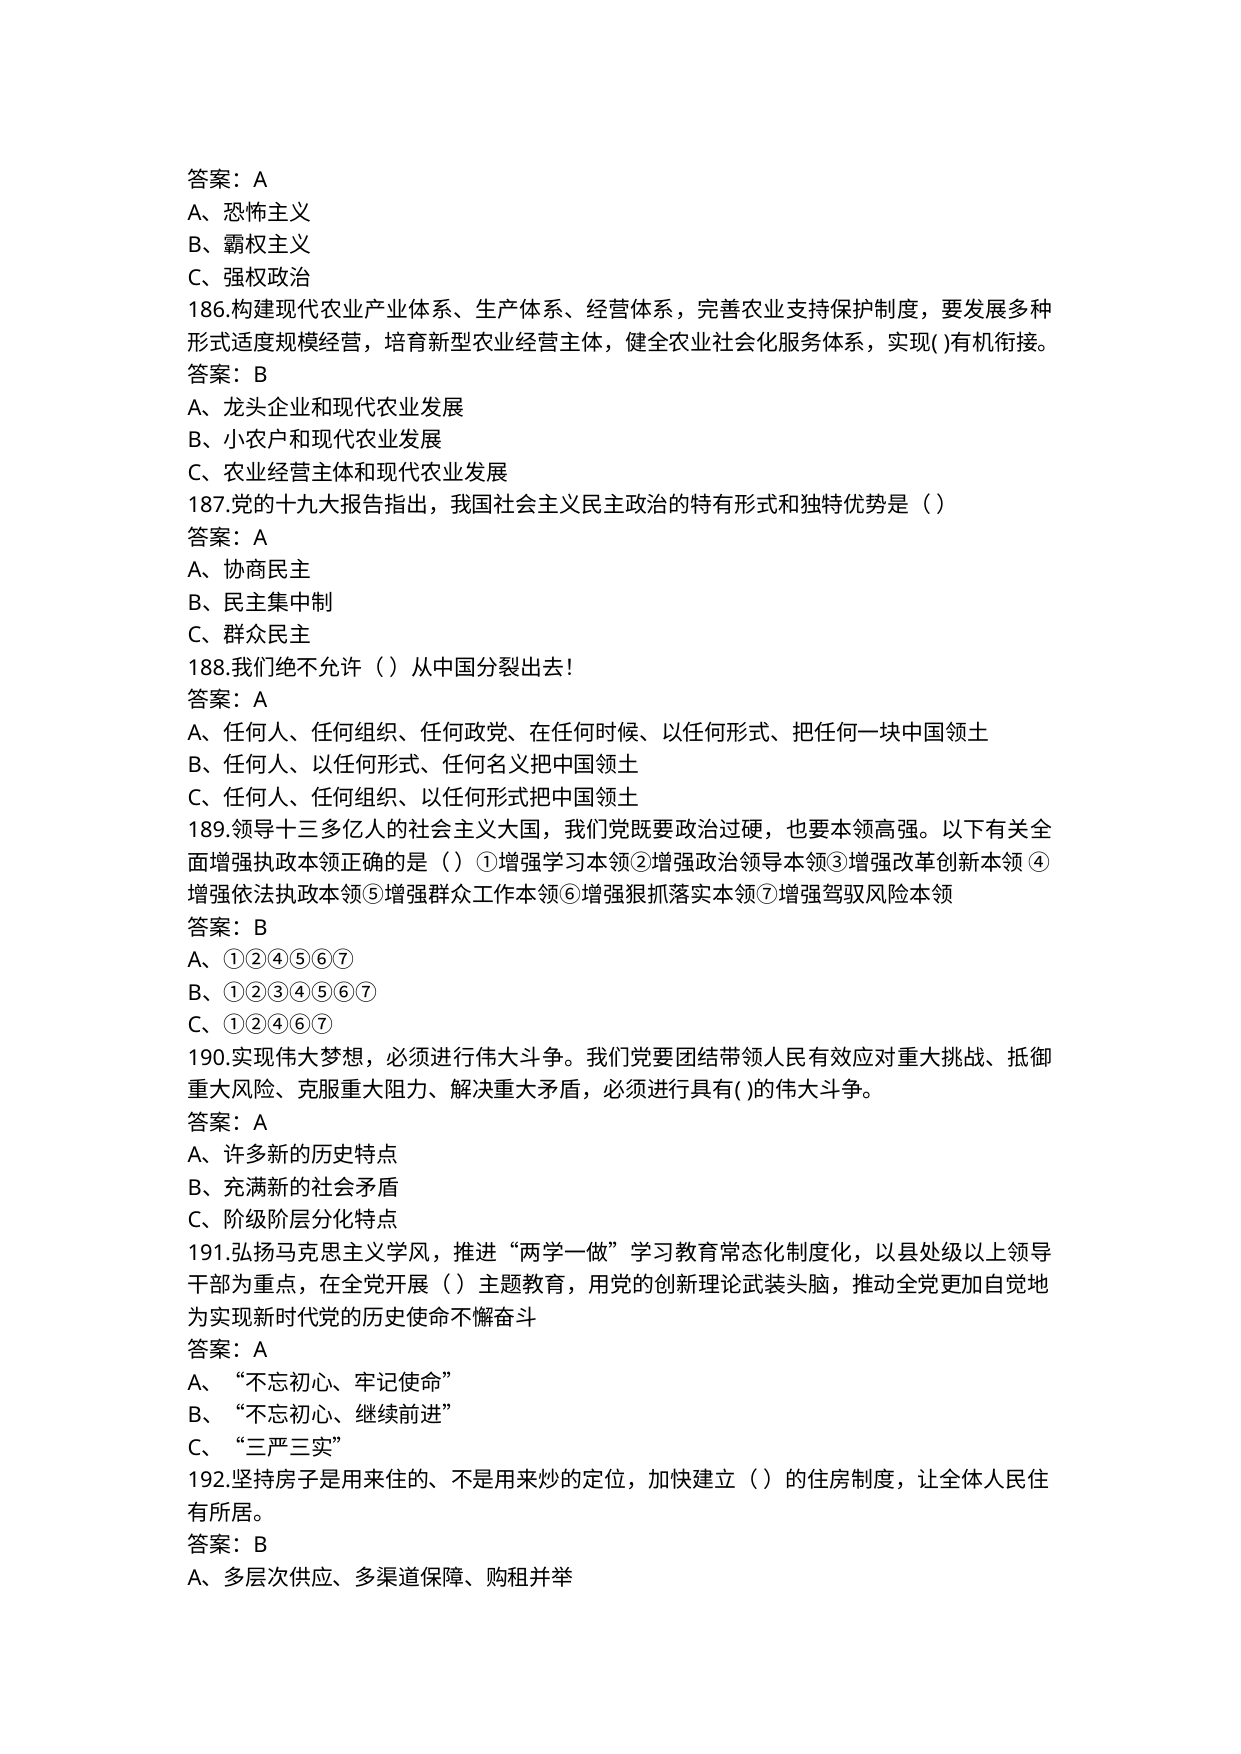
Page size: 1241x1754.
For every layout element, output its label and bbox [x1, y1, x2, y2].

text [187, 162, 1053, 1592]
